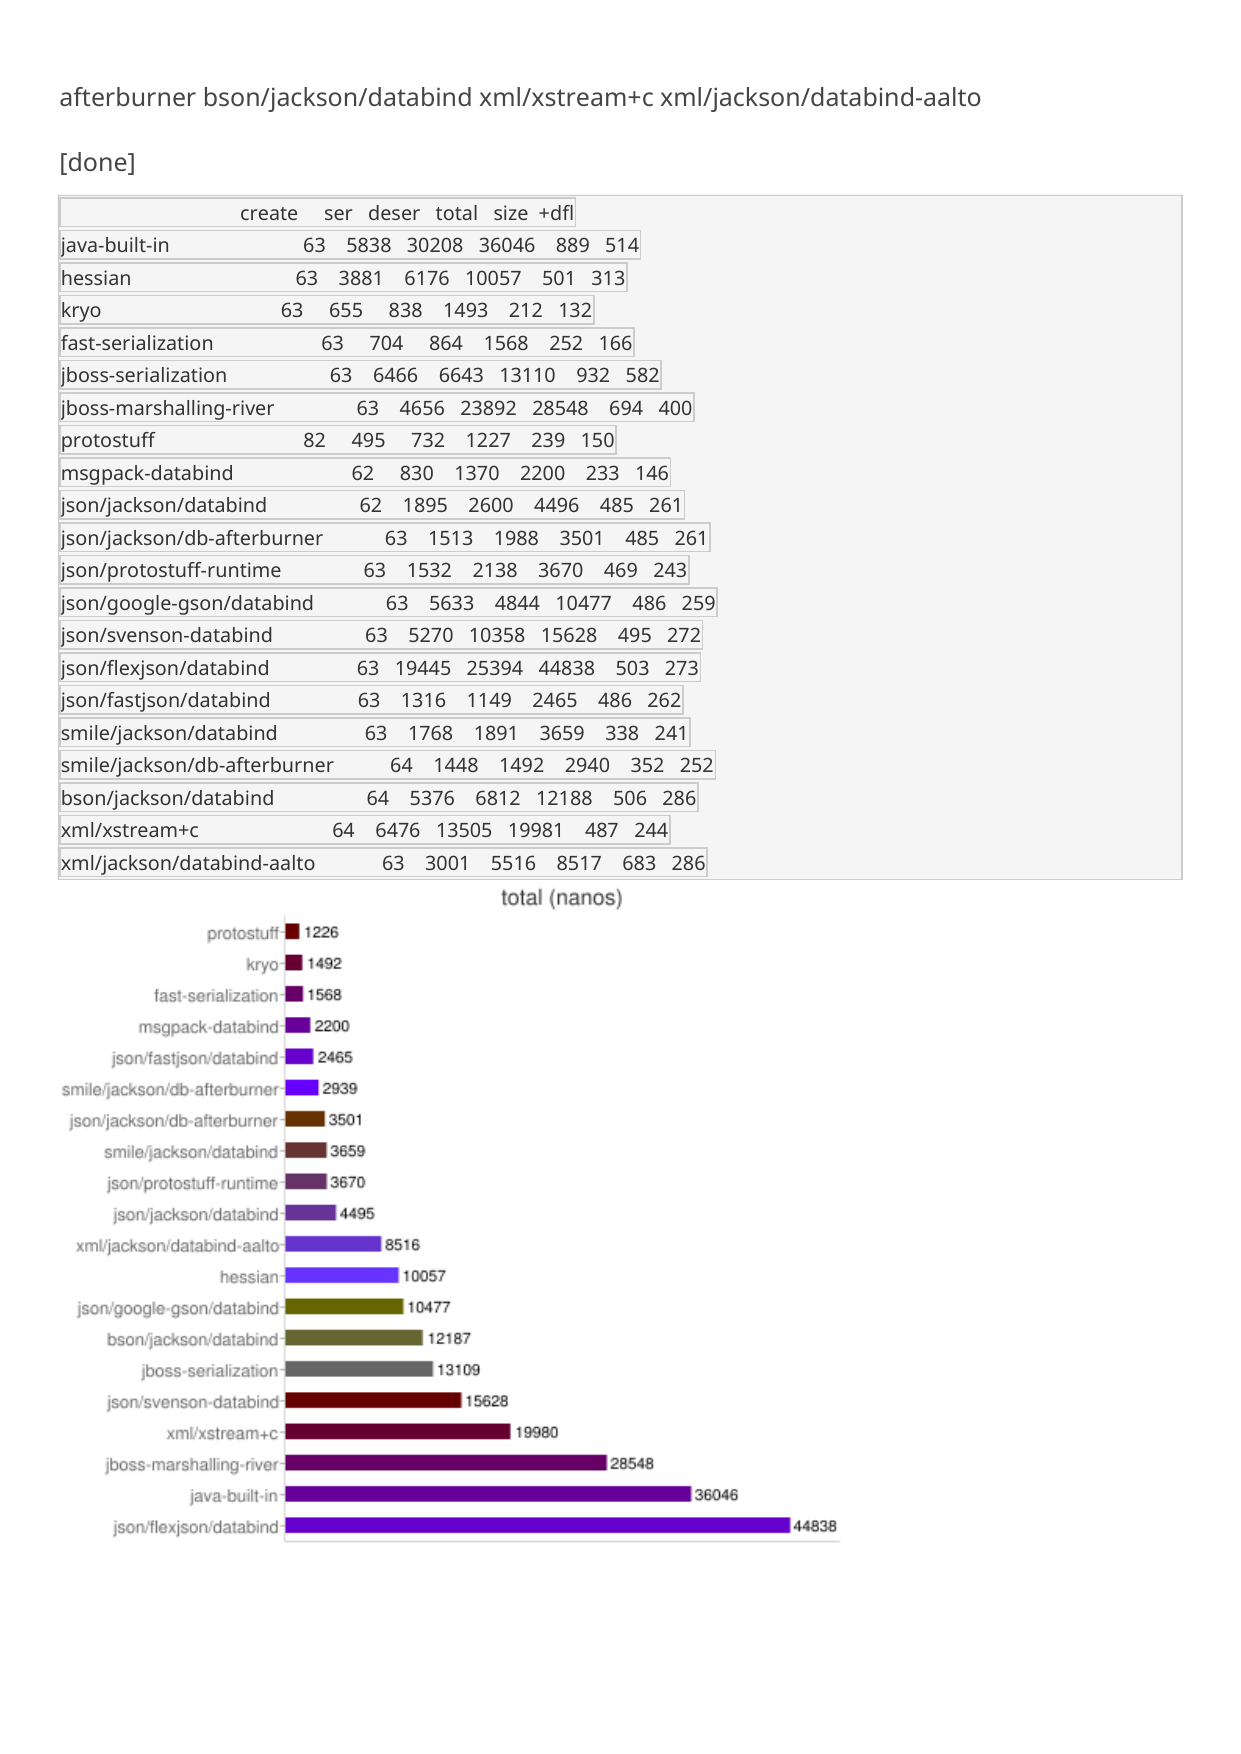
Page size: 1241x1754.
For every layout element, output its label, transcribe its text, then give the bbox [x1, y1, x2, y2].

picture [59, 880, 841, 1552]
text fast-serialization 63 704 864 1568 252 166 [59, 326, 1181, 358]
text jboss-serialization 63 6466 6643 13110 932 582 [59, 358, 1181, 391]
text json/jackson/db-afterburner 63 1513 1988 3501 485 261 [59, 521, 1181, 553]
text kryo 63 655 838 1493 212 132 [59, 293, 1181, 326]
text xml/xstream+c 64 6476 13505 19981 487 244 [59, 813, 1181, 844]
text xml/jackson/databind-aalto 63 3001 5516 8517 683 286 [59, 844, 1181, 879]
text jboss-marshalling-river 63 4656 23892 28548 694 400 [59, 391, 1181, 423]
text json/jackson/databind 62 1895 2600 4496 485 261 [59, 488, 1181, 521]
text smile/jackson/db-afterburner 64 1448 1492 2940 352 252 [59, 748, 1181, 781]
text java-built-in 63 5838 30208 36046 889 514 [59, 228, 1181, 261]
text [59, 64, 1181, 194]
text msgpack-databind 62 830 1370 2200 233 146 [59, 456, 1181, 488]
text create ser deser total size +dfl [59, 196, 1181, 228]
text hessian 63 3881 6176 10057 501 313 [59, 261, 1181, 293]
text json/svenson-databind 63 5270 10358 15628 495 272 [59, 618, 1181, 651]
text protostuff 82 495 732 1227 239 150 [59, 423, 1181, 456]
text json/google-gson/databind 63 5633 4844 10477 486 259 [59, 586, 1181, 618]
text json/flexjson/databind 63 19445 25394 44838 503 273 [59, 651, 1181, 683]
text smile/jackson/databind 63 1768 1891 3659 338 241 [59, 716, 1181, 748]
text bson/jackson/databind 64 5376 6812 12188 506 286 [59, 781, 1181, 813]
text json/protostuff-runtime 63 1532 2138 3670 469 243 [59, 553, 1181, 586]
text json/fastjson/databind 63 1316 1149 2465 486 262 [59, 683, 1181, 716]
